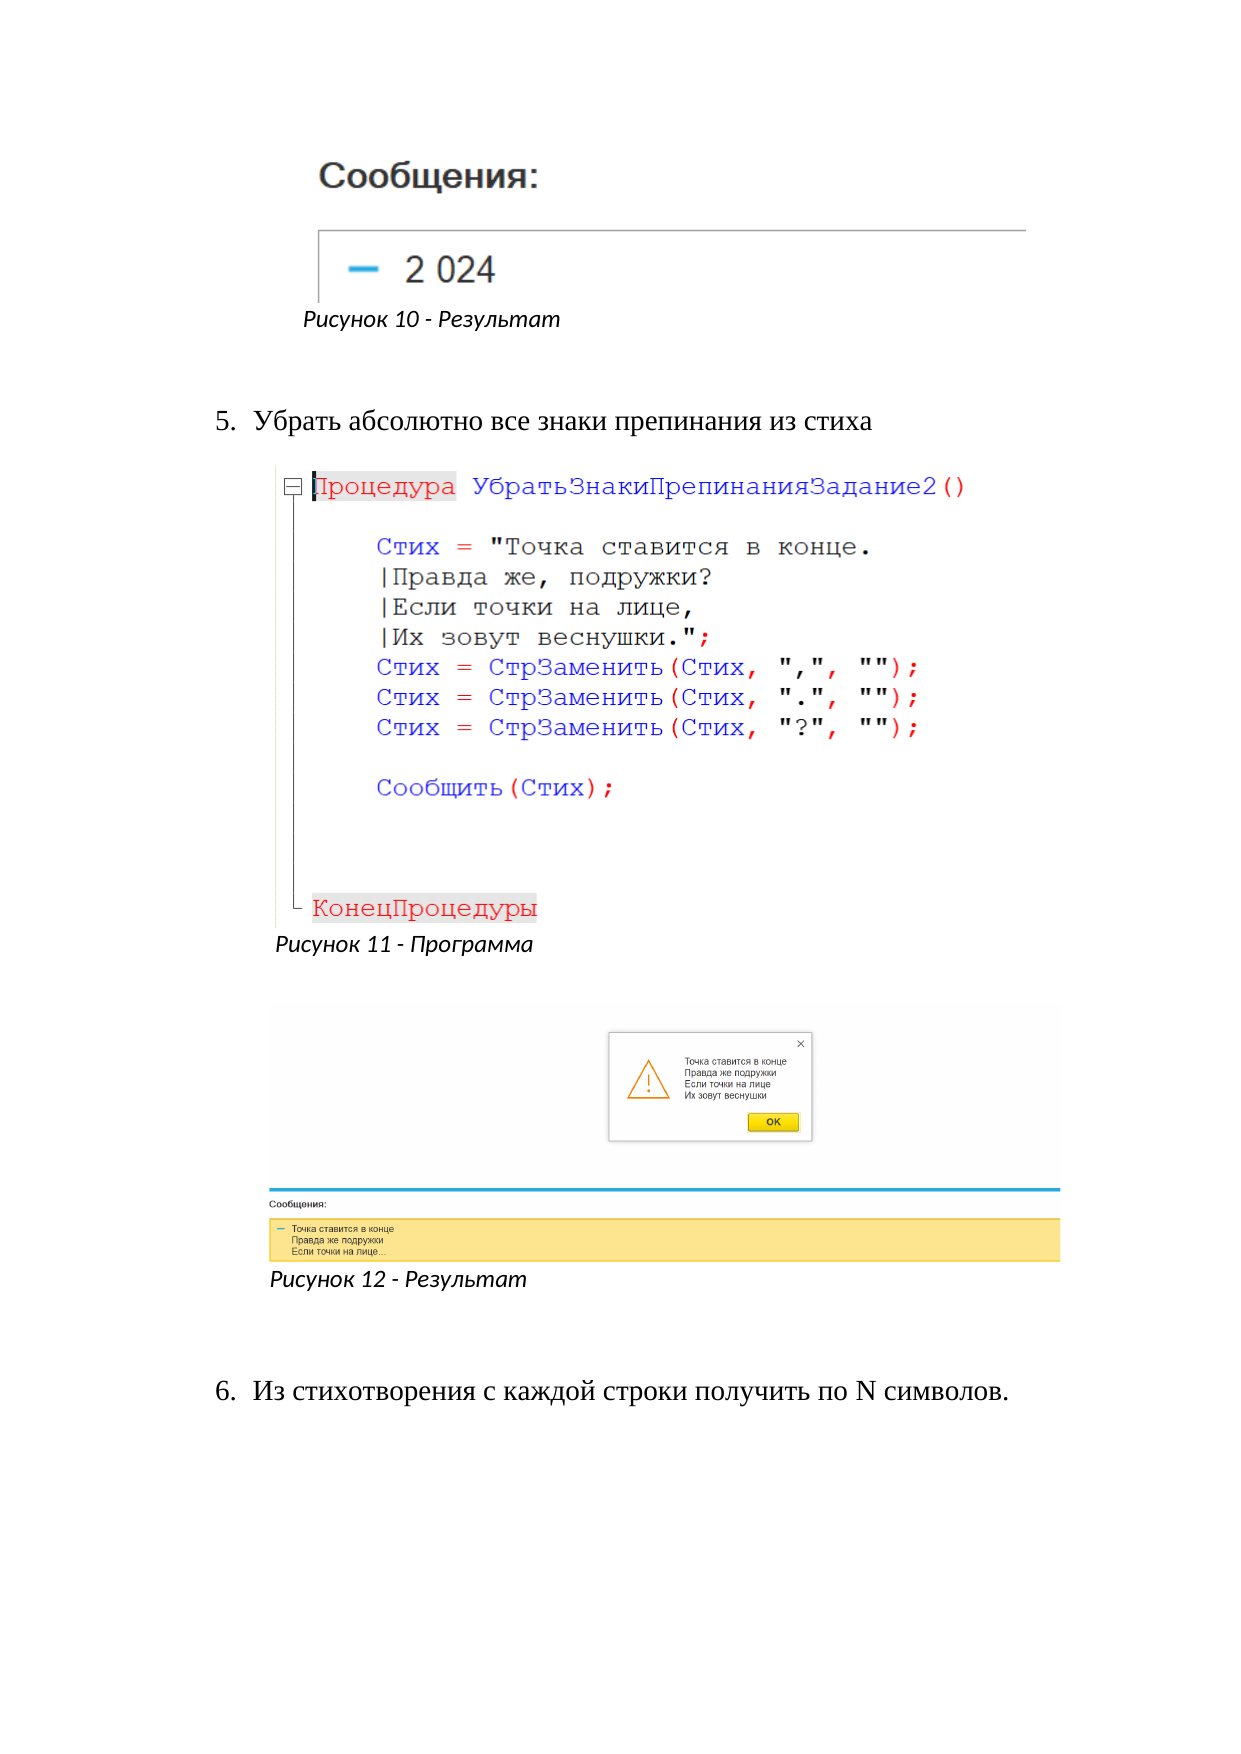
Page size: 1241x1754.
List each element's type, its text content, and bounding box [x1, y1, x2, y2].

picture [269, 1004, 1061, 1262]
picture [302, 130, 1027, 303]
list Убрать абсолютно все знаки препинания из стиха [215, 403, 1152, 436]
list Из стихотворения с каждой строки получить по N символов. [215, 1373, 1152, 1406]
picture [275, 465, 1054, 928]
